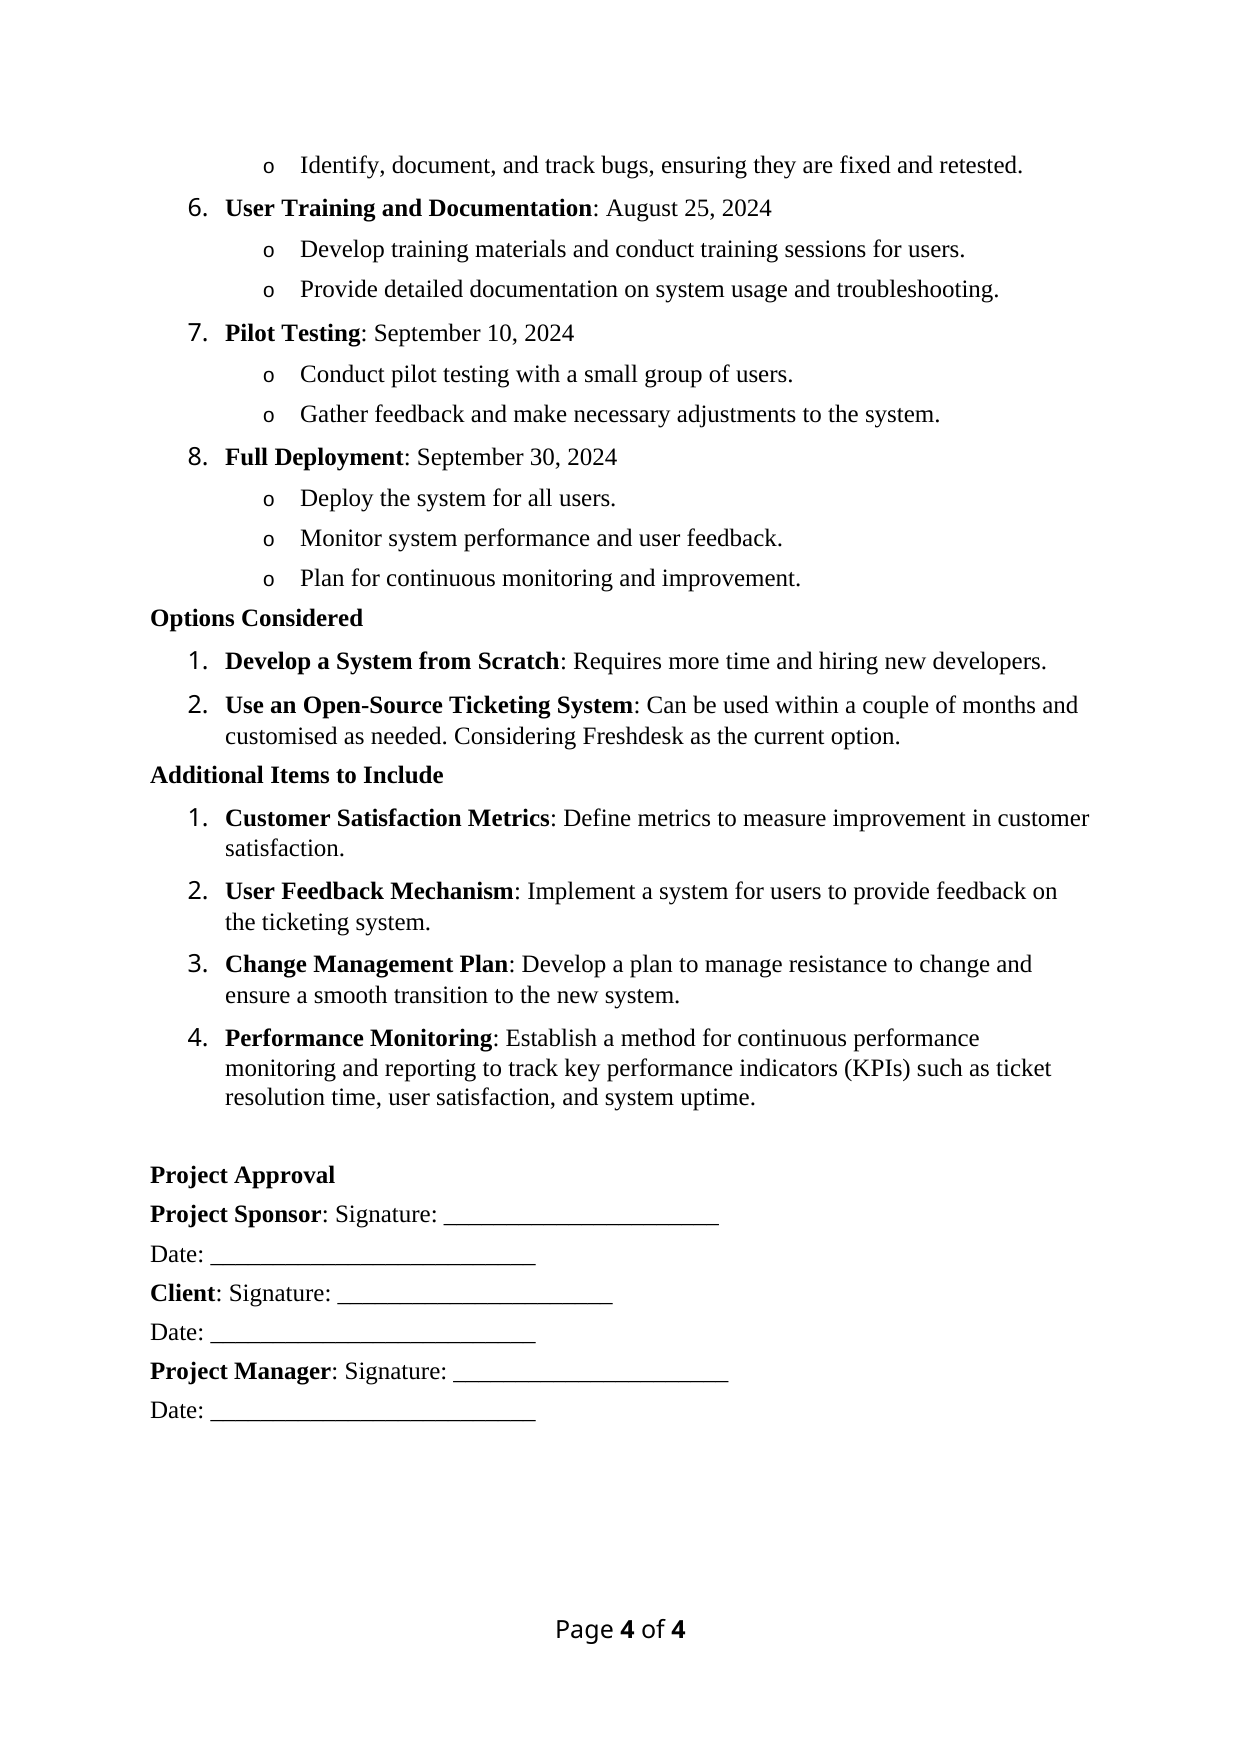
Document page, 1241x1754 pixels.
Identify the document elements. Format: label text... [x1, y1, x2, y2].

list Use an Open-Source Ticketing System: Can be used within a couple of months and customised as needed. Considering Freshdesk as the current option. [187, 687, 1090, 750]
list Plan for continuous monitoring and improvement. [262, 563, 1090, 593]
text Project Approval [150, 1160, 1090, 1189]
list Identify, document, and track bugs, ensuring they are fixed and retested. [262, 150, 1090, 179]
text Project Sponsor: Signature: ______________________ [150, 1199, 1090, 1228]
list Change Management Plan: Develop a plan to manage resistance to change and ensure a smooth transition to the new system. [187, 946, 1090, 1009]
text Options Considered [150, 603, 1090, 632]
list Develop a System from Scratch: Requires more time and hiring new developers. [187, 643, 1090, 677]
list Full Deployment: September 30, 2024 [187, 439, 1090, 473]
list Provide detailed documentation on system usage and troubleshooting. [262, 274, 1090, 304]
list Pilot Testing: September 10, 2024 [187, 314, 1090, 348]
list Gather feedback and make necessary adjustments to the system. [262, 399, 1090, 428]
text Additional Items to Include [150, 760, 1090, 789]
list Develop training materials and conduct training sessions for users. [262, 234, 1090, 264]
list Performance Monitoring: Establish a method for continuous performance monitoring and reporting to track key performance indicators (KPIs) such as ticket resolution time, user satisfaction, and system uptime. [187, 1019, 1090, 1111]
text Date: __________________________ [150, 1317, 1090, 1346]
list User Feedback Mechanism: Implement a system for users to provide feedback on the ticketing system. [187, 873, 1090, 936]
text Date: __________________________ [150, 1395, 1090, 1424]
list Deploy the system for all users. [262, 483, 1090, 513]
text Client: Signature: ______________________ [150, 1278, 1090, 1307]
list Customer Satisfaction Metrics: Define metrics to measure improvement in customer satisfaction. [187, 799, 1090, 862]
text Date: __________________________ [150, 1239, 1090, 1267]
list Conduct pilot testing with a small group of users. [262, 359, 1090, 388]
list Monitor system performance and user feedback. [262, 523, 1090, 553]
list User Training and Documentation: August 25, 2024 [187, 190, 1090, 224]
text Project Manager: Signature: ______________________ [150, 1356, 1090, 1385]
